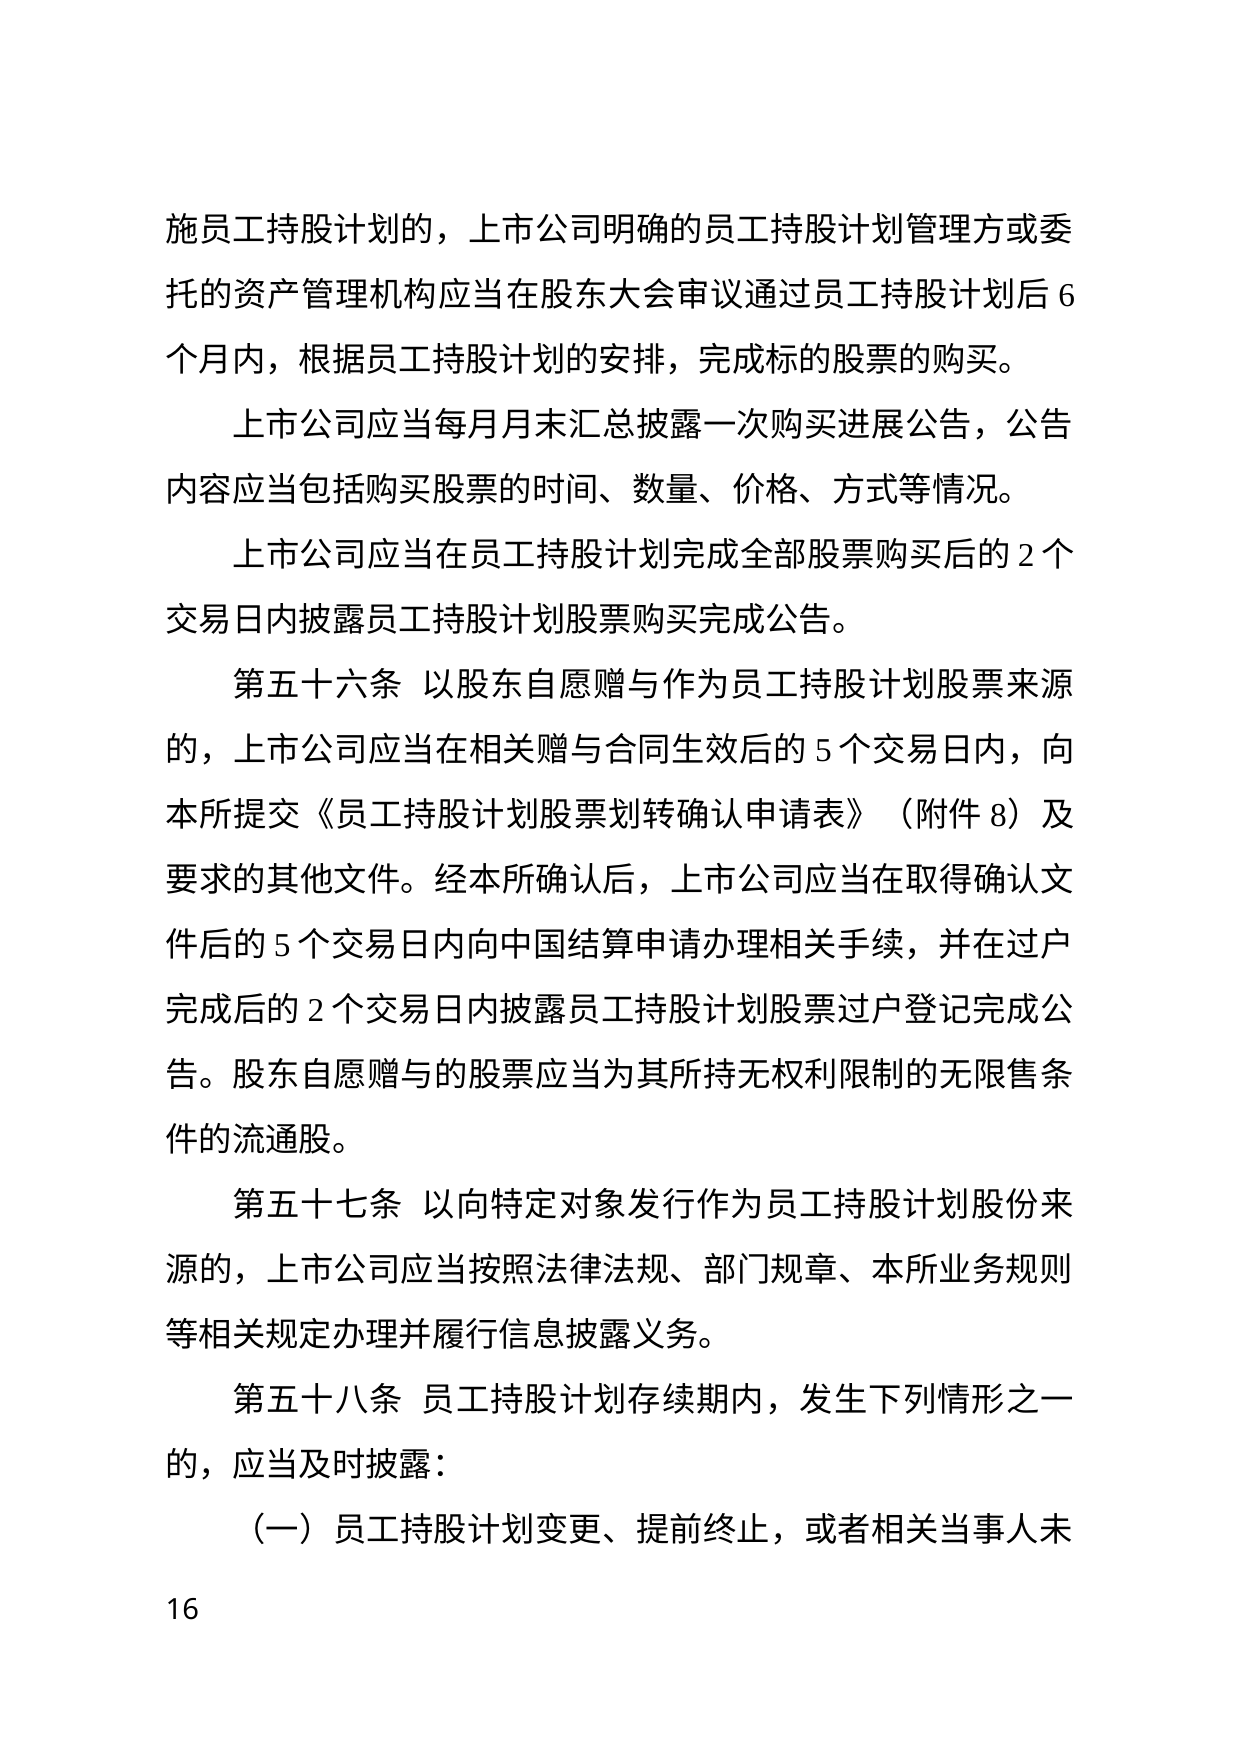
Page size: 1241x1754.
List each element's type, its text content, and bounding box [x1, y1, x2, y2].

text 上市公司应当在员工持股计划完成全部股票购买后的2个交易日内披露员工持股计划股票购买完成公告。 [165, 519, 1075, 649]
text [165, 194, 1075, 389]
text 上市公司应当每月月末汇总披露一次购买进展公告，公告内容应当包括购买股票的时间、数量、价格、方式等情况。 [165, 389, 1075, 519]
text 第五十六条 以股东自愿赠与作为员工持股计划股票来源的，上市公司应当在相关赠与合同生效后的5个交易日内，向本所提交《员工持股计划股票划转确认申请表》（附件8）及要求的其他文件。经本所确认后，上市公司应当在取得确认文件后的5个交易日内向中国结算申请办理相关手续，并在过户完成后的2个交易日内披露员工持股计划股票过户登记完成公告。股东自愿赠与的股票应当为其所持无权利限制的无限售条件的流通股。 [165, 649, 1075, 1169]
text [165, 1494, 1075, 1559]
text 第五十七条 以向特定对象发行作为员工持股计划股份来源的，上市公司应当按照法律法规、部门规章、本所业务规则等相关规定办理并履行信息披露义务。 [165, 1169, 1075, 1364]
text 第五十八条 员工持股计划存续期内，发生下列情形之一的，应当及时披露： [165, 1364, 1075, 1494]
